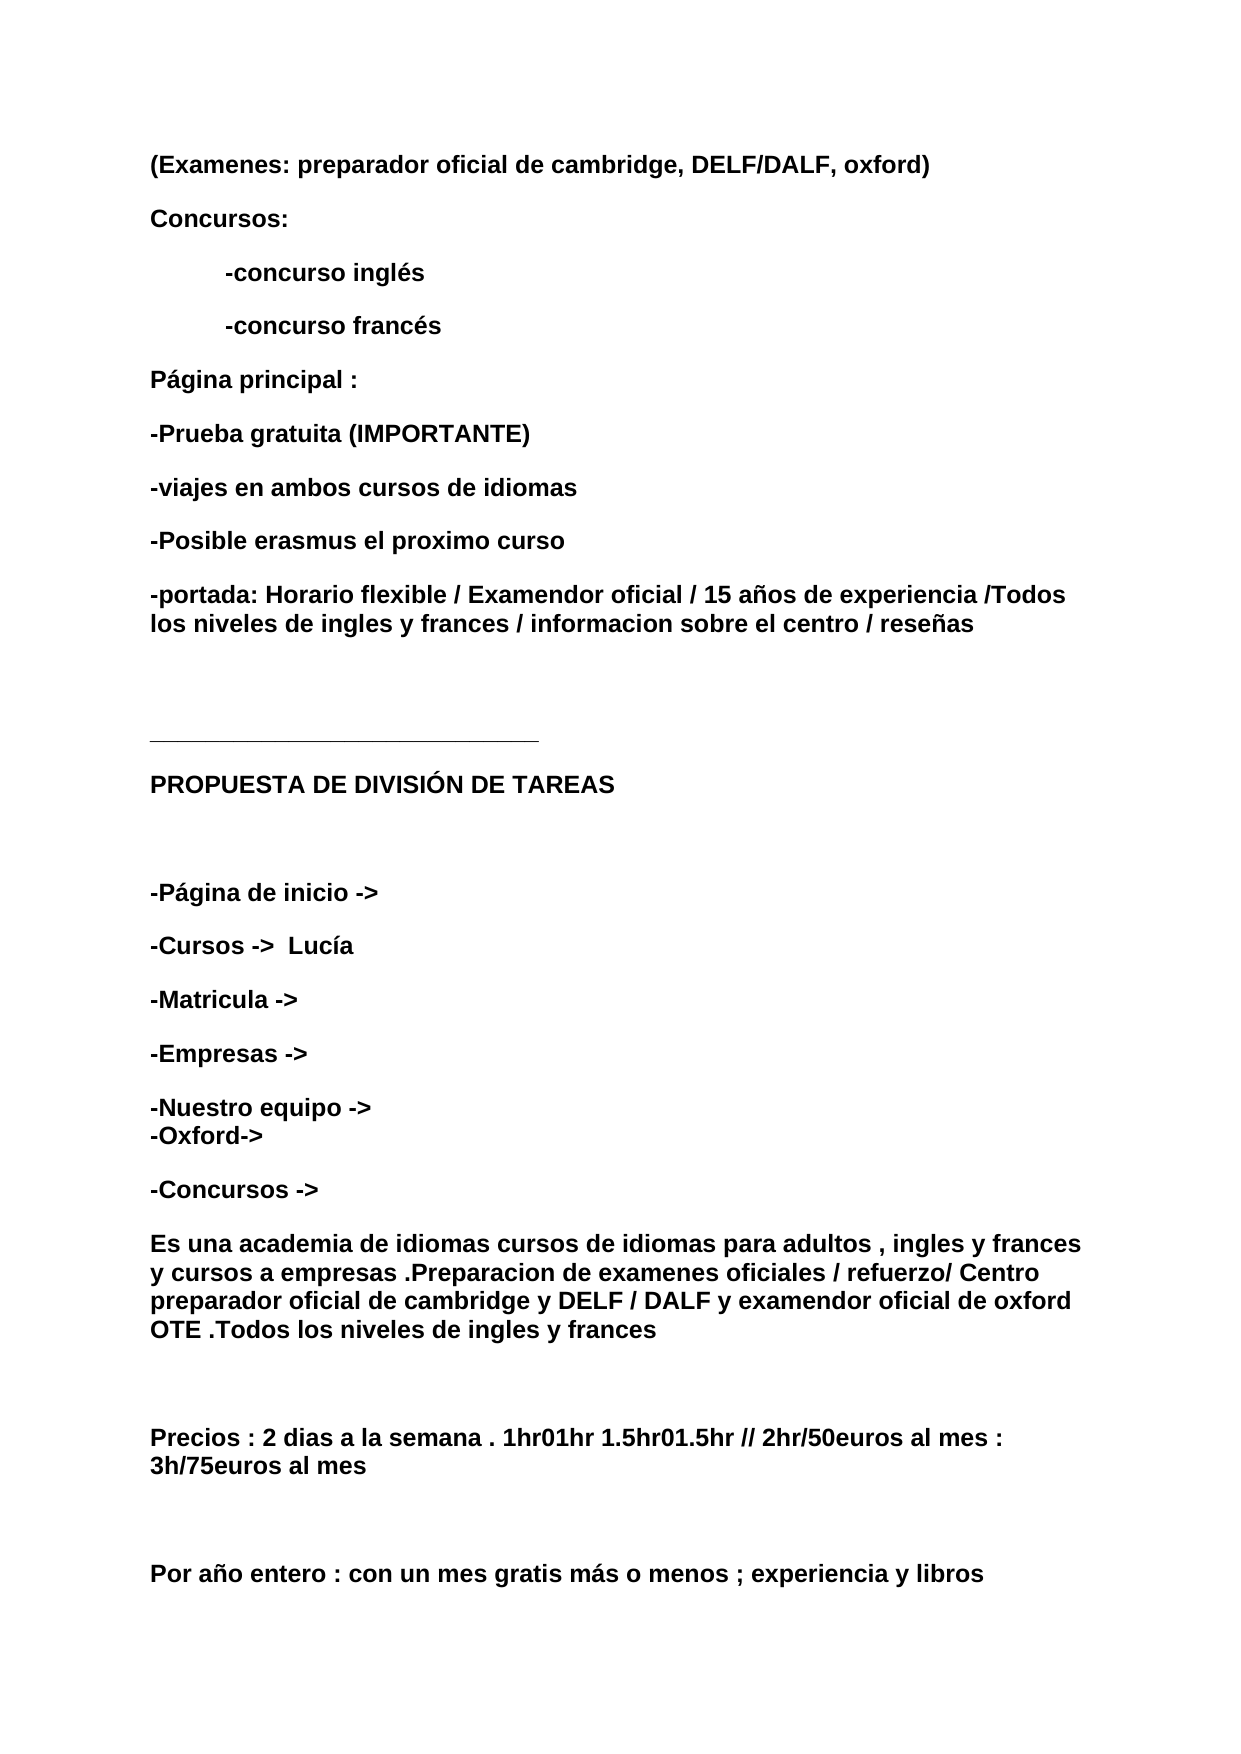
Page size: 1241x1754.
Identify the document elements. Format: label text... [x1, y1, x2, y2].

text -Prueba gratuita (IMPORTANTE) [150, 419, 1090, 447]
text -concurso francés [150, 311, 1090, 340]
text -Posible erasmus el proximo curso [150, 526, 1090, 555]
text (Examenes: preparador oficial de cambridge, DELF/DALF, oxford) [150, 150, 1090, 179]
text Es una academia de idiomas cursos de idiomas para adultos , ingles y frances y cursos a empresas .Preparacion de examenes oficiales / refuerzo/ Centro preparador oficial de cambridge y DELF / DALF y examendor oficial de oxford OTE .Todos los niveles de ingles y frances [150, 1229, 1090, 1344]
text -Cursos -> Lucía [150, 931, 1090, 960]
text Concursos: [150, 204, 1090, 232]
text Por año entero : con un mes gratis más o menos ; experiencia y libros [150, 1559, 1090, 1587]
text PROPUESTA DE DIVISIÓN DE TAREAS [150, 770, 1090, 799]
text -Empresas -> [150, 1039, 1090, 1067]
text -Matricula -> [150, 985, 1090, 1014]
text -viajes en ambos cursos de idiomas [150, 472, 1090, 501]
text -Nuestro equipo -> -Oxford-> [150, 1092, 1090, 1150]
text -Página de inicio -> [150, 877, 1090, 906]
text -concurso inglés [150, 257, 1090, 286]
text -portada: Horario flexible / Examendor oficial / 15 años de experiencia /Todos los niveles de ingles y frances / informacion sobre el centro / reseñas [150, 580, 1090, 637]
text ____________________________ [150, 716, 1090, 745]
text -Concursos -> [150, 1175, 1090, 1204]
text Precios : 2 dias a la semana . 1hr01hr 1.5hr01.5hr // 2hr/50euros al mes : 3h/75euros al mes [150, 1422, 1090, 1480]
text Página principal : [150, 365, 1090, 394]
